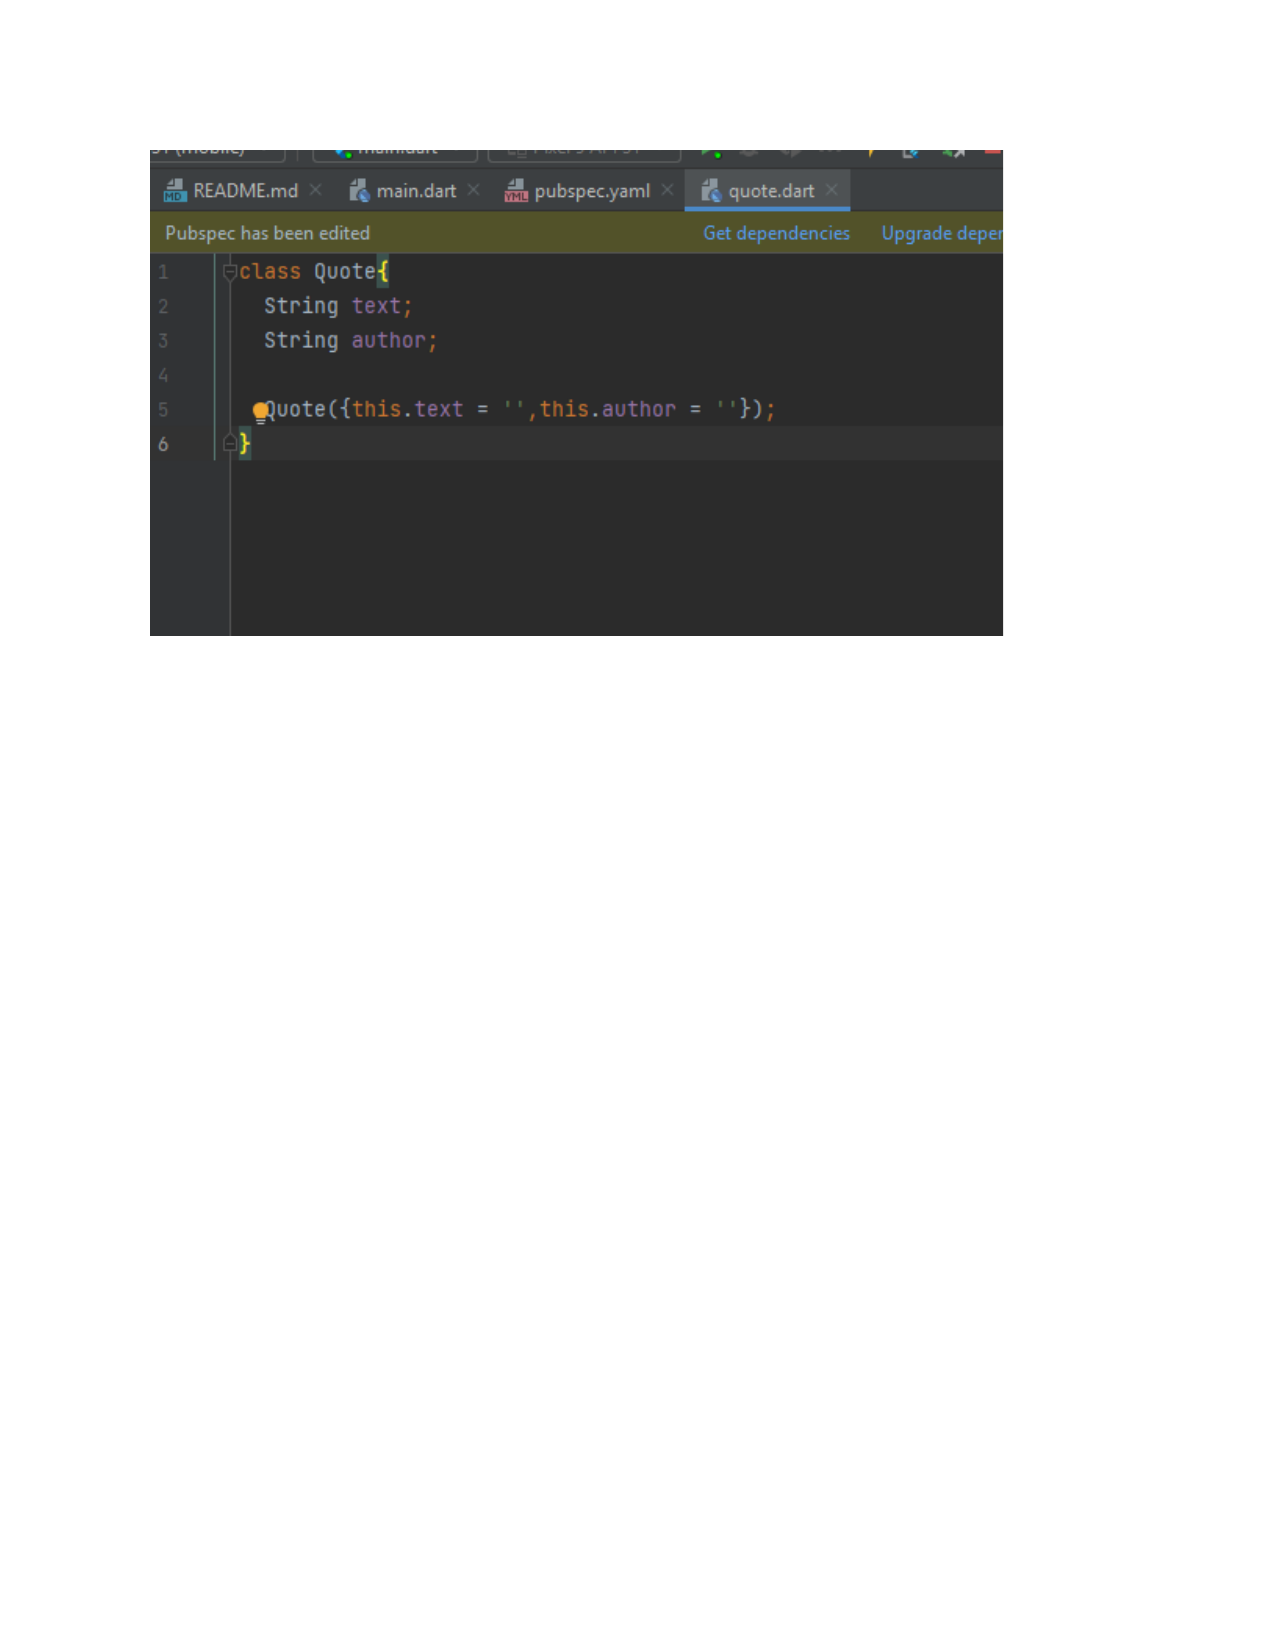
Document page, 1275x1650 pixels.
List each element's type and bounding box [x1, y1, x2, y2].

picture [150, 150, 1004, 636]
